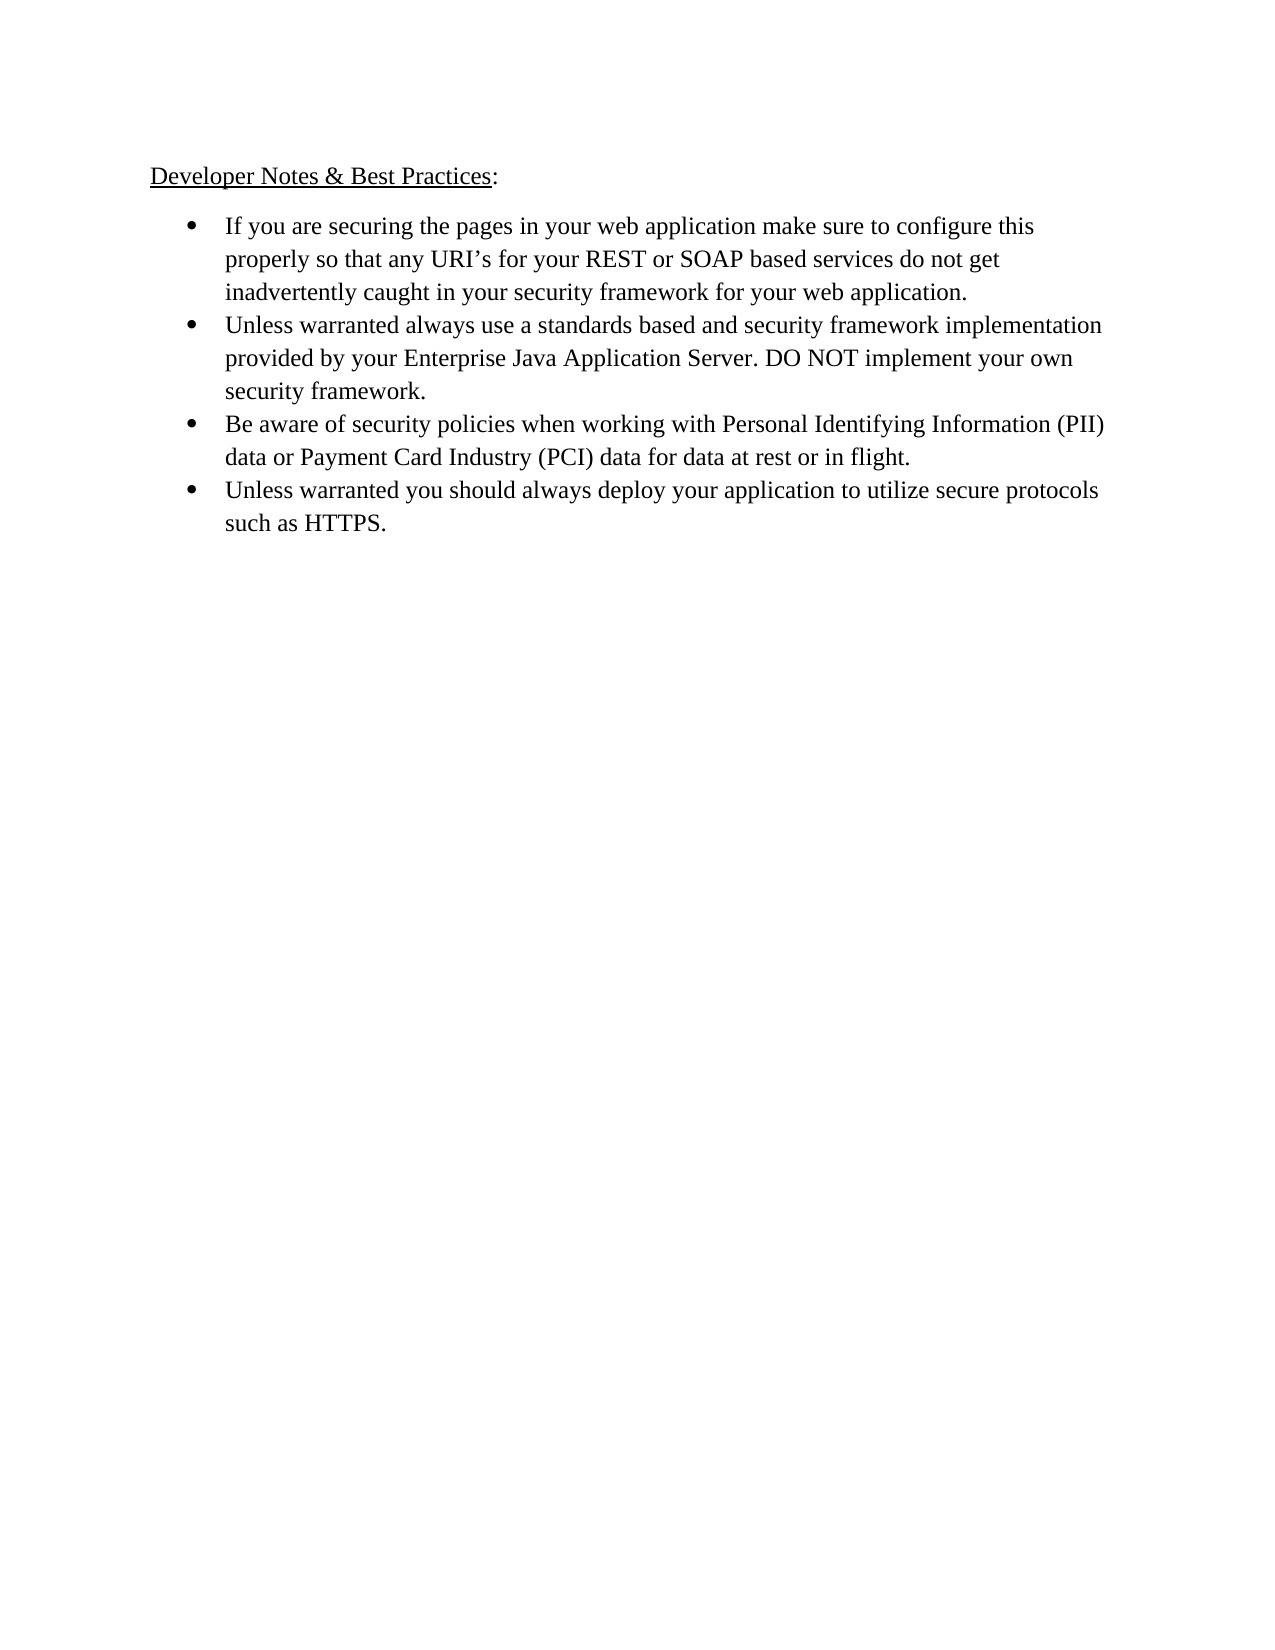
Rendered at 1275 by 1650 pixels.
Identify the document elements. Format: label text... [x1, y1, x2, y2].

list If you are securing the pages in your web application make sure to configure this properly so that any URI’s for your REST or SOAP based services do not get inadvertently caught in your security framework for your web application. [187, 211, 1125, 306]
list Unless warranted always use a standards based and security framework implementation provided by your Enterprise Java Application Server. DO NOT implement your own security framework. [187, 310, 1125, 405]
list Be aware of security policies when working with Personal Identifying Information (PII) data or Payment Card Industry (PCI) data for data at rest or in flight. [187, 409, 1125, 471]
list Unless warranted you should always deploy your application to utilize secure protocols such as HTTPS. [187, 475, 1125, 537]
text Developer Notes & Best Practices: [150, 161, 1125, 190]
